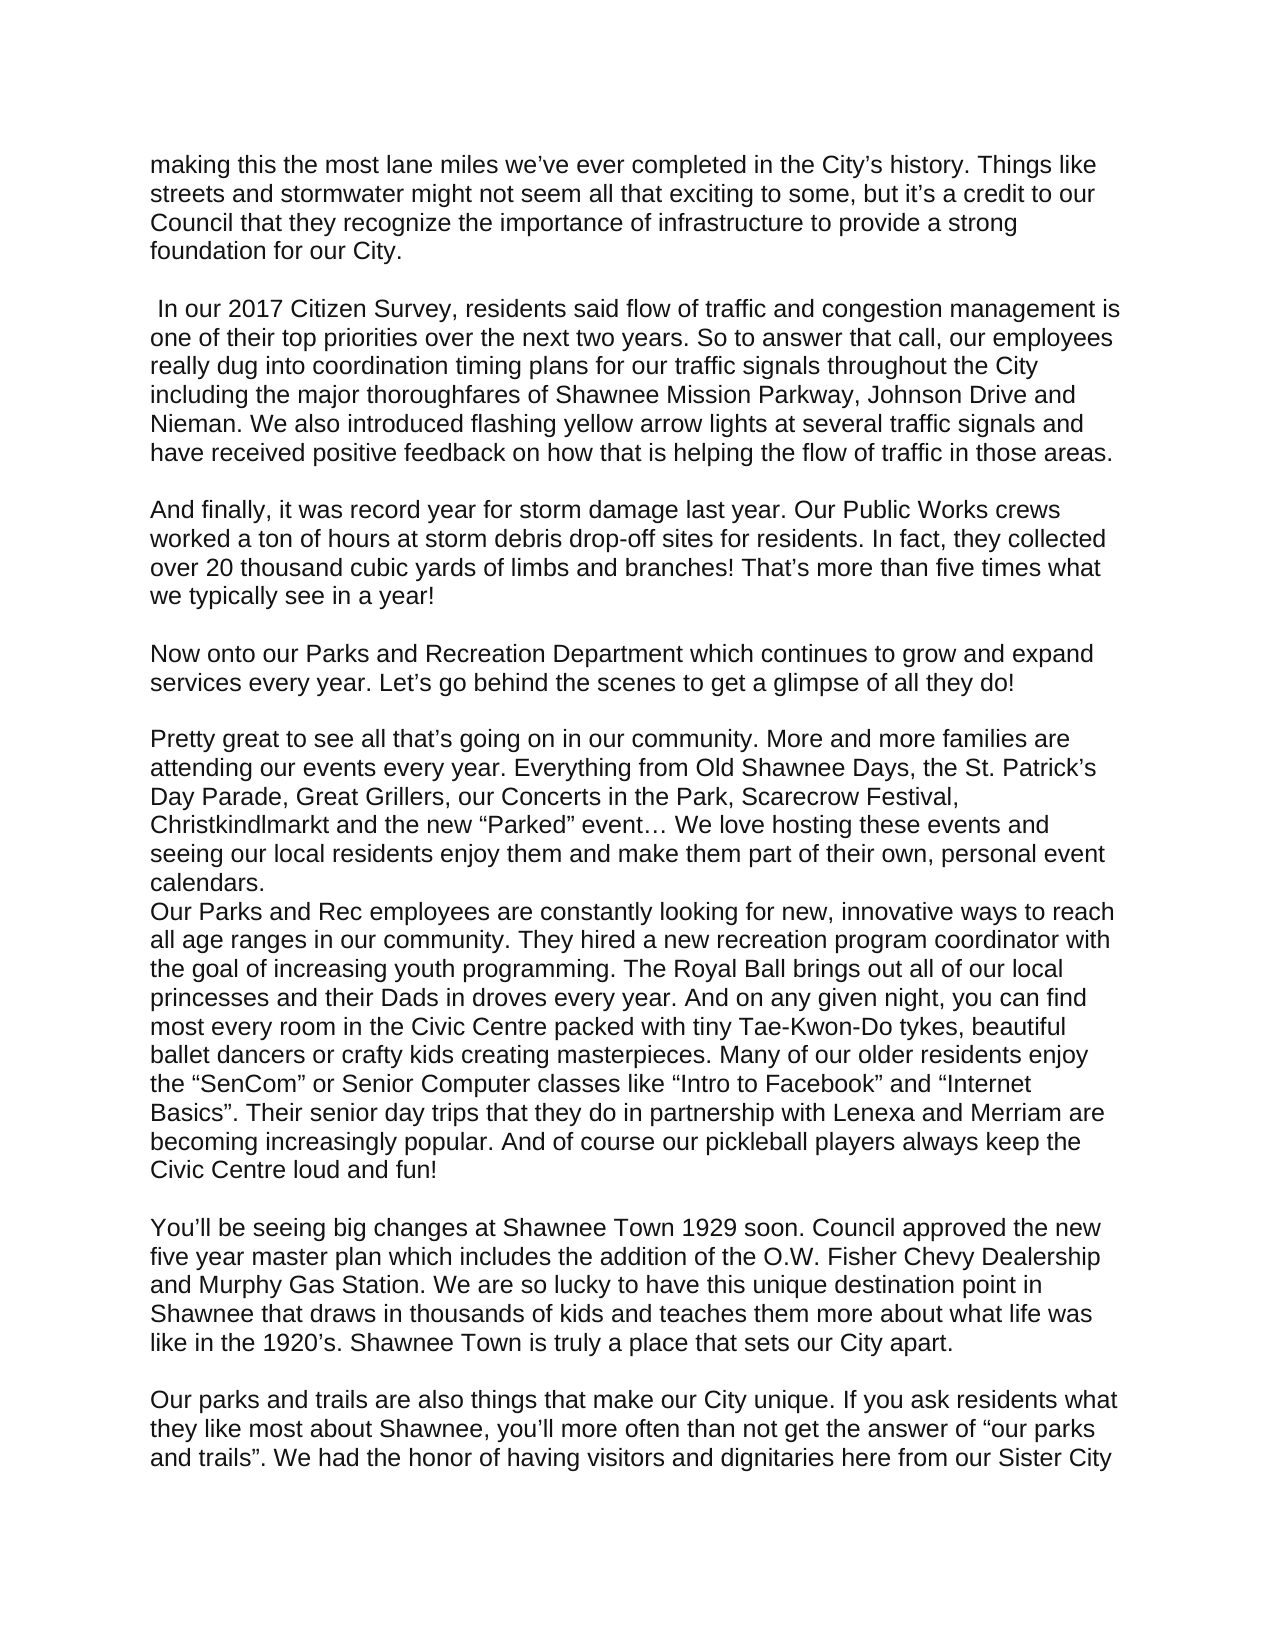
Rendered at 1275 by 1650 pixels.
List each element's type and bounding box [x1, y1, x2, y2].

text [150, 150, 1125, 696]
text [150, 724, 1125, 1472]
